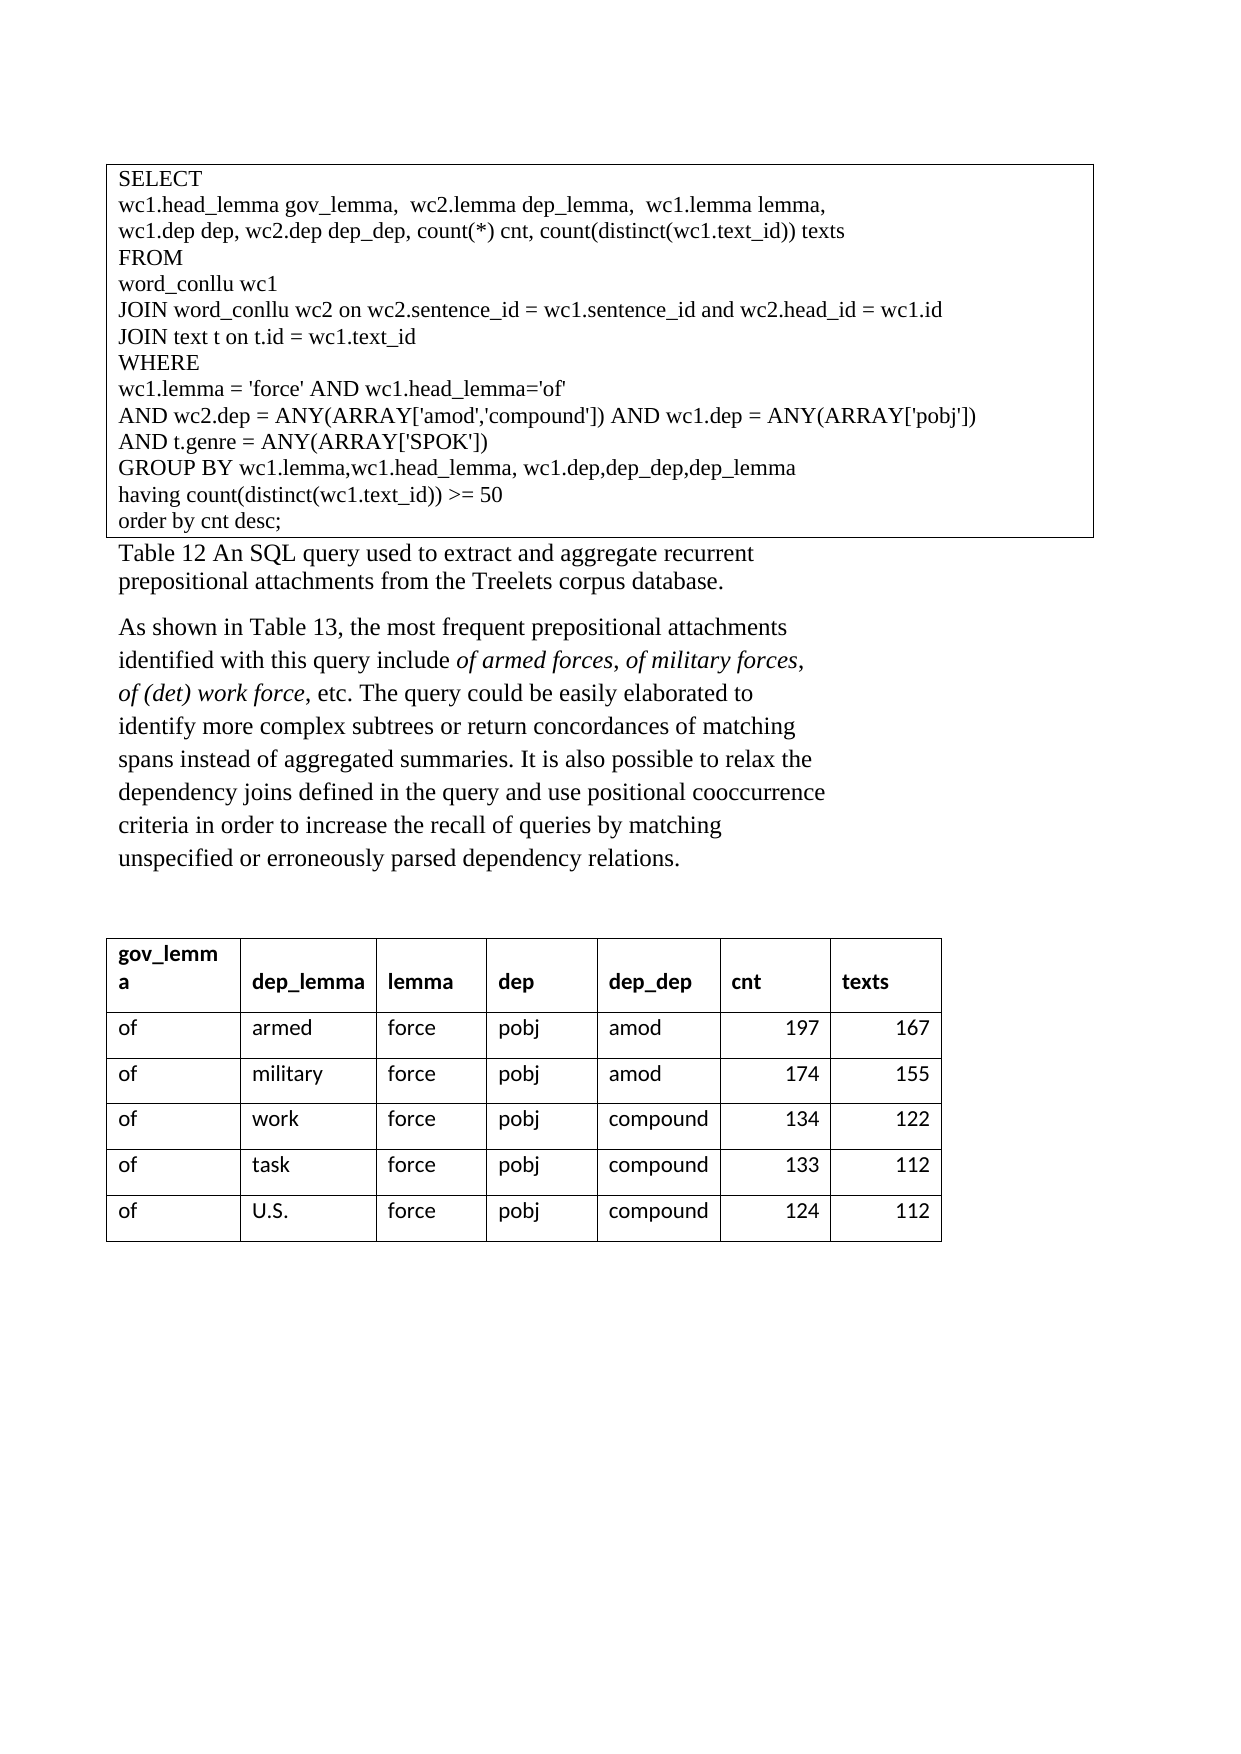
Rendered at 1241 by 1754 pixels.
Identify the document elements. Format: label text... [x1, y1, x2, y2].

table_cell force [377, 1104, 486, 1149]
table_cell 112 [831, 1150, 941, 1195]
table_cell force [377, 1150, 486, 1195]
table_header gov_lemma [107, 939, 240, 1012]
table_cell force [377, 1059, 486, 1103]
table_cell force [377, 1013, 486, 1058]
table_cell pobj [487, 1104, 597, 1149]
table_cell of [107, 1013, 240, 1058]
table_cell pobj [487, 1196, 597, 1241]
table_cell compound [598, 1150, 720, 1195]
table_cell 167 [831, 1013, 941, 1058]
table_cell force [377, 1196, 486, 1241]
table_header SELECT wc1.head_lemma gov_lemma, wc2.lemma dep_lemma, wc1.lemma lemma, wc1.dep dep, wc2.dep dep_dep, count(*) cnt, count(distinct(wc1.text_id)) texts FROM word_conllu wc1 JOIN word_conllu wc2 on wc2.sentence_id = wc1.sentence_id and wc2.head_id = wc1.id JOIN text t on t.id = wc1.text_id WHERE wc1.lemma = 'force' AND wc1.head_lemma='of' AND wc2.dep = ANY(ARRAY['amod','compound']) AND wc1.dep = ANY(ARRAY['pobj']) AND t.genre = ANY(ARRAY['SPOK']) GROUP BY wc1.lemma,wc1.head_lemma, wc1.dep,dep_dep,dep_lemma having count(distinct(wc1.text_id)) >= 50 order by cnt desc; [107, 165, 1093, 537]
table_cell 134 [721, 1104, 830, 1149]
table_header dep_lemma [241, 939, 376, 1012]
table_header lemma [377, 939, 486, 1012]
table_cell compound [598, 1196, 720, 1241]
table_cell U.S. [241, 1196, 376, 1241]
table_cell 155 [831, 1059, 941, 1103]
table_cell military [241, 1059, 376, 1103]
table_header cnt [721, 939, 830, 1012]
table_cell of [107, 1150, 240, 1195]
table_cell compound [598, 1104, 720, 1149]
table_cell 112 [831, 1196, 941, 1241]
table_cell pobj [487, 1059, 597, 1103]
table_cell 124 [721, 1196, 830, 1241]
table_cell 197 [721, 1013, 830, 1058]
table_cell armed [241, 1013, 376, 1058]
table_cell of [107, 1059, 240, 1103]
table_header texts [831, 939, 941, 1012]
table_cell amod [598, 1059, 720, 1103]
table_cell of [107, 1104, 240, 1149]
table_header dep [487, 939, 597, 1012]
table_cell pobj [487, 1150, 597, 1195]
table_cell of [107, 1196, 240, 1241]
text As shown in Table 13, the most frequent prepositional attachments identified with this query include of armed forces, of military forces, of (det) work force, etc. The query could be easily elaborated to identify more complex subtrees or return concordances of matching spans instead of aggregated summaries. It is also possible to relax the dependency joins defined in the query and use positional cooccurrence criteria in order to increase the recall of queries by matching unspecified or erroneously parsed dependency relations. [118, 612, 827, 872]
table_cell 133 [721, 1150, 830, 1195]
table_cell 122 [831, 1104, 941, 1149]
table_header dep_dep [598, 939, 720, 1012]
text Table 12 An SQL query used to extract and aggregate recurrent prepositional attachments from the Treelets corpus database. [118, 538, 827, 595]
table_cell task [241, 1150, 376, 1195]
table_cell amod [598, 1013, 720, 1058]
table_cell work [241, 1104, 376, 1149]
table_cell pobj [487, 1013, 597, 1058]
table_cell 174 [721, 1059, 830, 1103]
